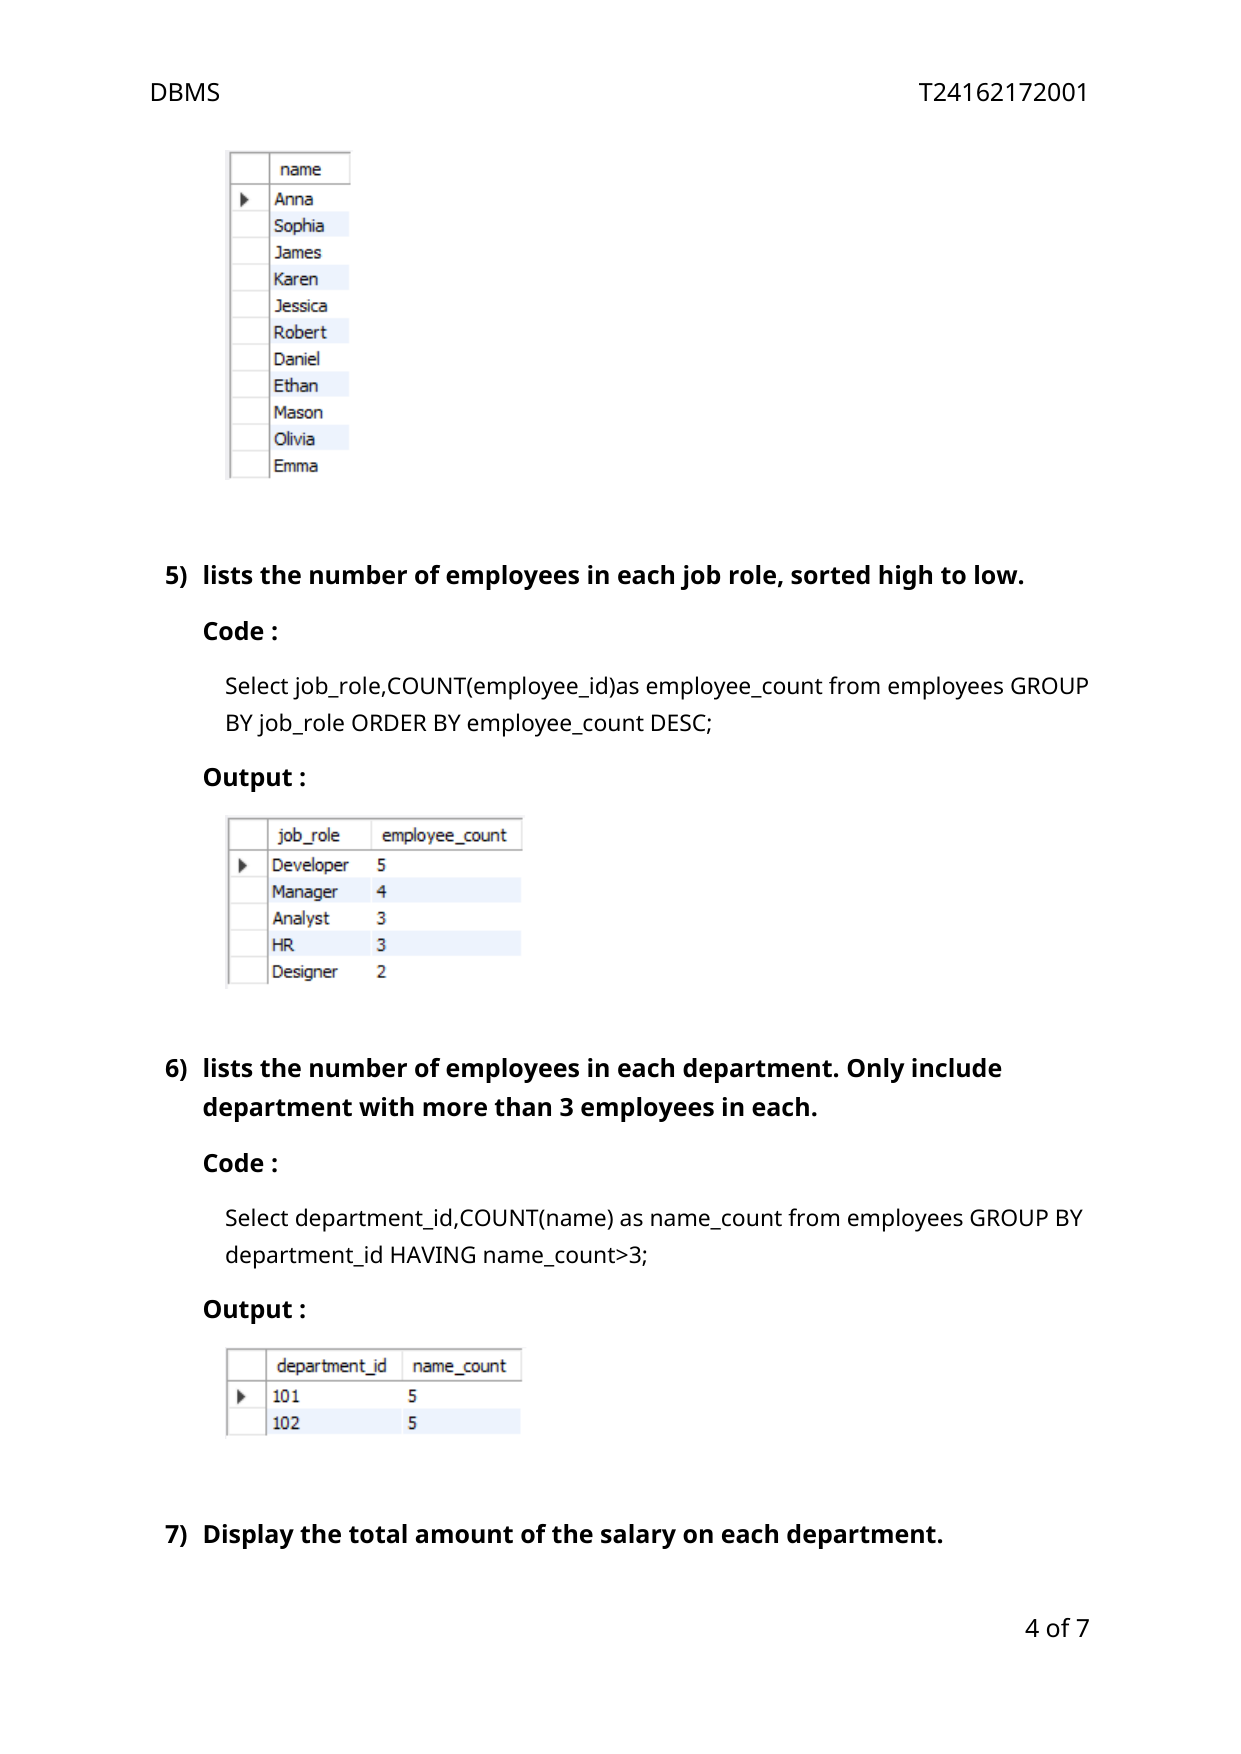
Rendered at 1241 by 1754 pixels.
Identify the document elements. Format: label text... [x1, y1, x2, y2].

text Output : [150, 1291, 1090, 1326]
text Code : [150, 614, 1090, 648]
picture [225, 1347, 527, 1439]
text Select department_id,COUNT(name) as name_count from employees GROUP BY department_id HAVING name_count>3; [150, 1202, 1090, 1270]
text Code : [150, 1146, 1090, 1180]
list lists the number of employees in each job role, sorted high to low. [165, 558, 1090, 592]
list Display the total amount of the salary on each department. [165, 1516, 1090, 1551]
picture [225, 150, 354, 480]
list lists the number of employees in each department. Only include department with more than 3 employees in each. [165, 1051, 1090, 1124]
picture [225, 815, 525, 989]
text Select job_role,COUNT(employee_id)as employee_count from employees GROUP BY job_role ORDER BY employee_count DESC; [150, 670, 1090, 738]
text Output : [150, 759, 1090, 793]
